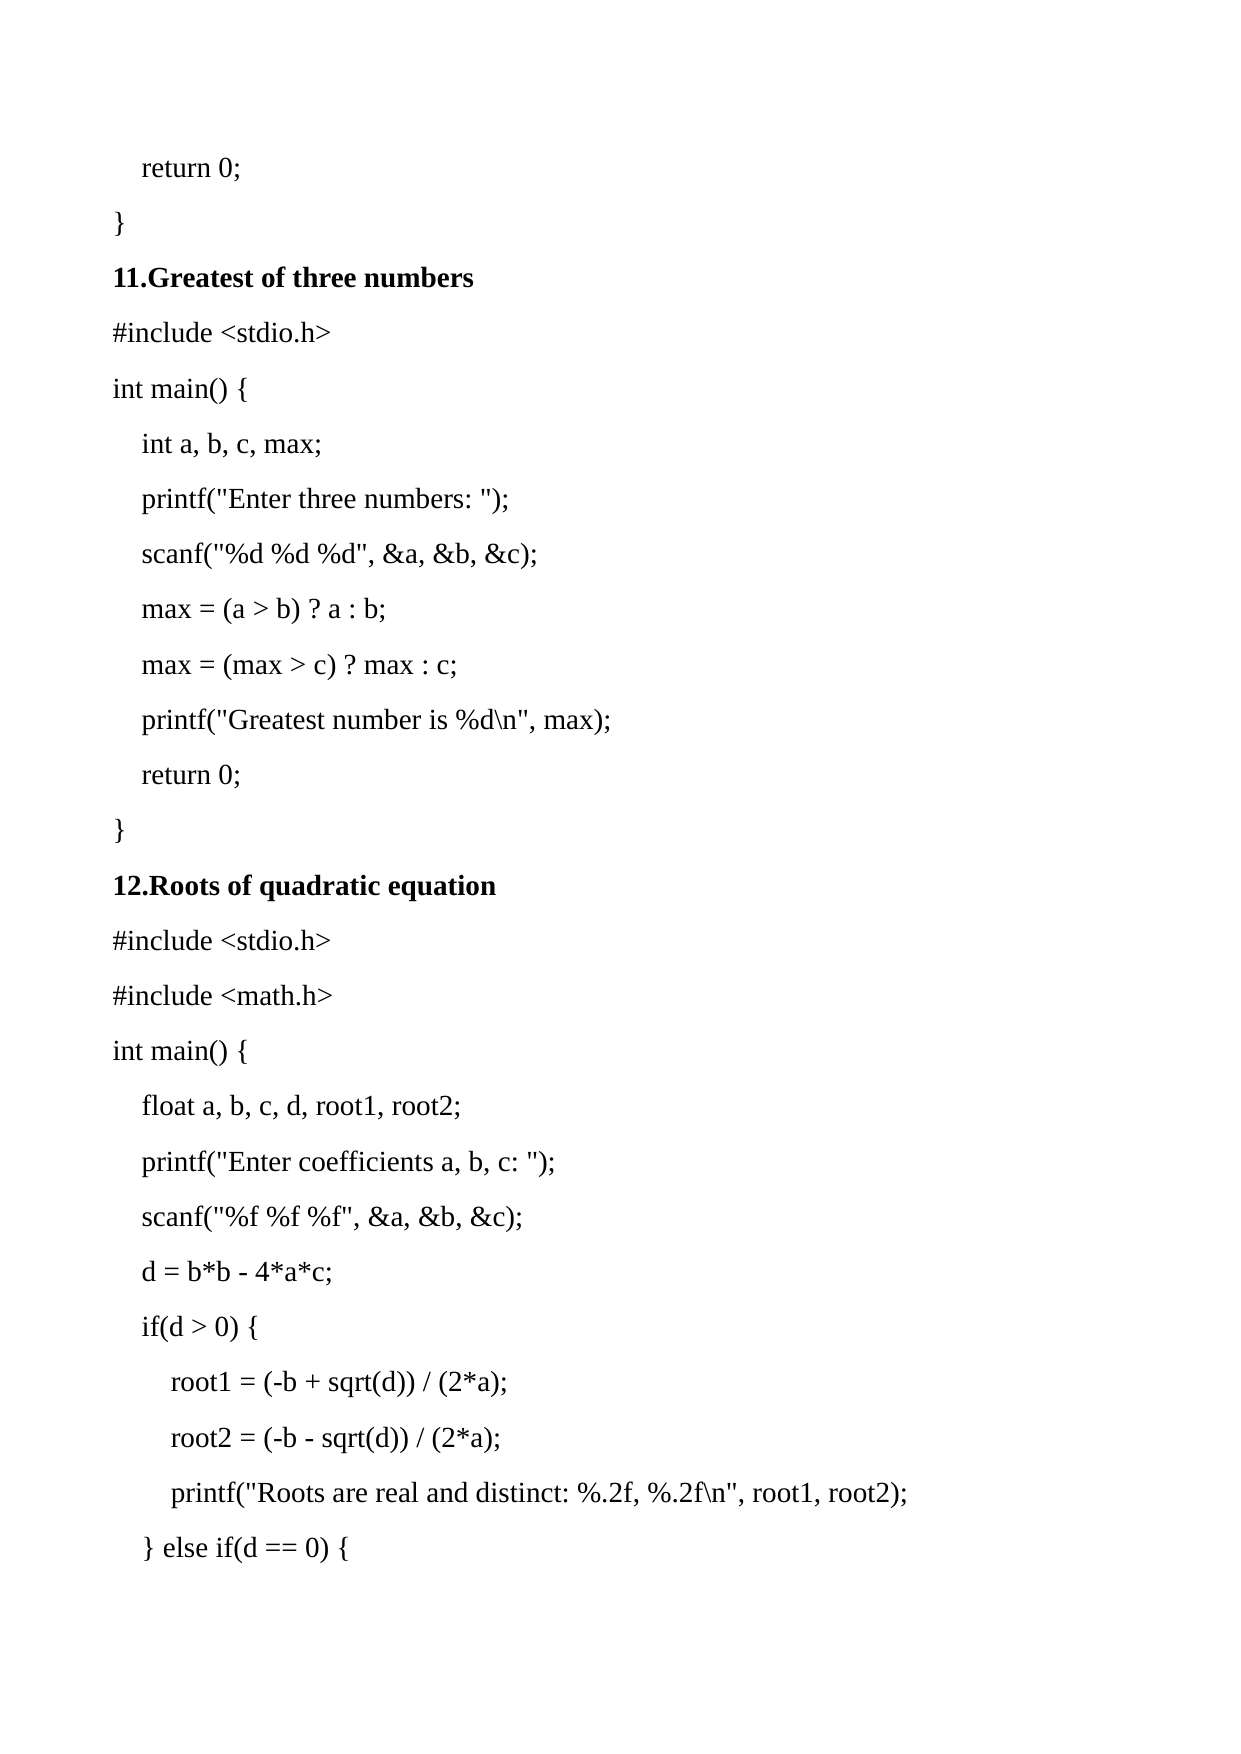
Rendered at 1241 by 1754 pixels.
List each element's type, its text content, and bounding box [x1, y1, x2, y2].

text scanf("%f %f %f", &a, &b, &c); [112, 1199, 1128, 1232]
text float a, b, c, d, root1, root2; [112, 1088, 1128, 1122]
text } [112, 205, 1128, 239]
text 12.Roots of quadratic equation [112, 868, 1128, 901]
text #include <math.h> [112, 978, 1128, 1012]
text int main() { [112, 1033, 1128, 1067]
text #include <stdio.h> [112, 923, 1128, 956]
text printf("Enter three numbers: "); [112, 481, 1128, 515]
text if(d > 0) { [112, 1309, 1128, 1343]
text printf("Roots are real and distinct: %.2f, %.2f\n", root1, root2); [112, 1475, 1128, 1508]
text #include <stdio.h> [112, 316, 1128, 349]
text return 0; [112, 757, 1128, 791]
text return 0; [112, 150, 1128, 183]
text } [112, 812, 1128, 846]
text root1 = (-b + sqrt(d)) / (2*a); [112, 1364, 1128, 1398]
text printf("Enter coefficients a, b, c: "); [112, 1144, 1128, 1177]
text int a, b, c, max; [112, 426, 1128, 459]
text d = b*b - 4*a*c; [112, 1254, 1128, 1288]
text printf("Greatest number is %d\n", max); [112, 702, 1128, 736]
text max = (max > c) ? max : c; [112, 647, 1128, 680]
text int main() { [112, 371, 1128, 404]
text max = (a > b) ? a : b; [112, 592, 1128, 625]
text } else if(d == 0) { [112, 1530, 1128, 1564]
text root2 = (-b - sqrt(d)) / (2*a); [112, 1420, 1128, 1453]
text 11.Greatest of three numbers [112, 260, 1128, 294]
text scanf("%d %d %d", &a, &b, &c); [112, 536, 1128, 570]
